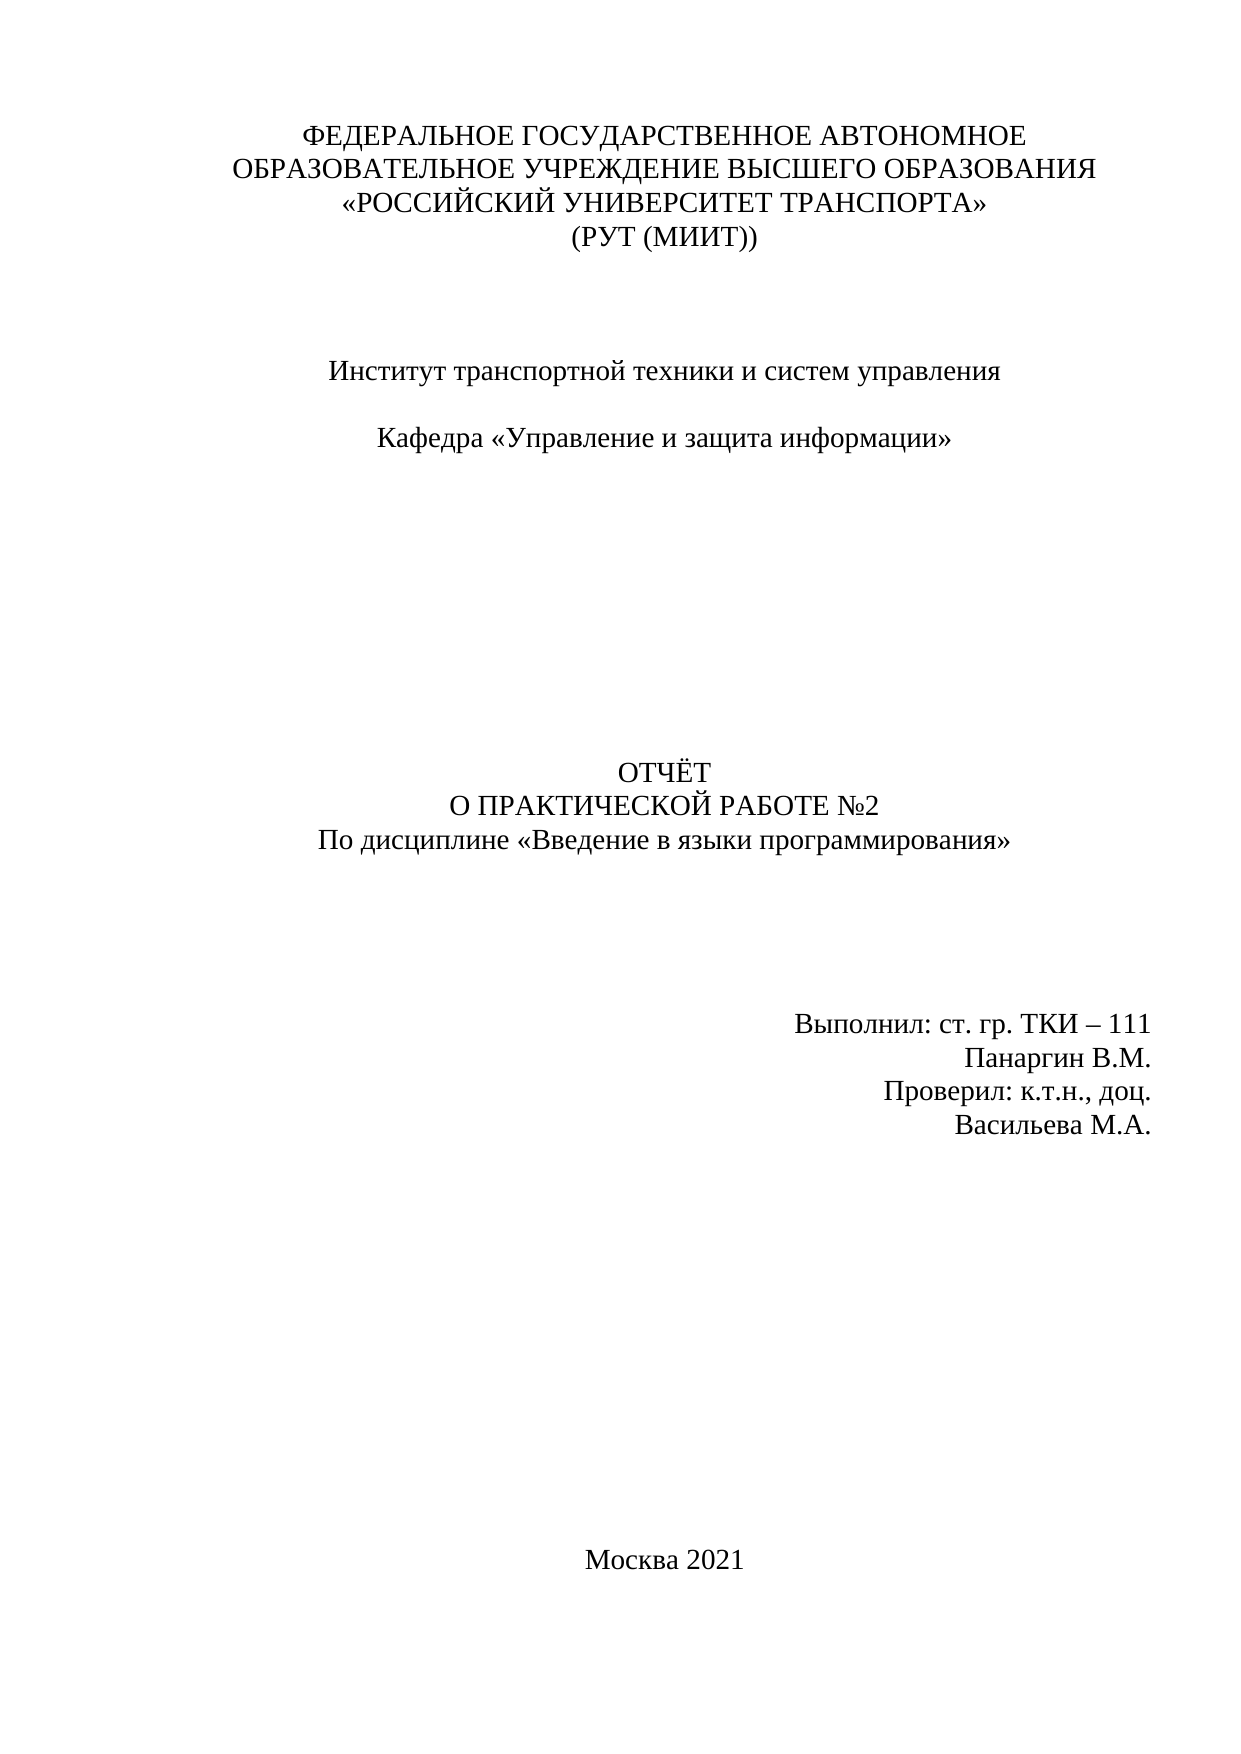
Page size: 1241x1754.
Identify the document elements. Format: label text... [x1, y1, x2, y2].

text По дисциплине «Введение в языки программирования» [177, 822, 1152, 855]
text Кафедра «Управление и защита информации» [177, 420, 1152, 453]
text Васильева М.А. [177, 1107, 1152, 1140]
text Институт транспортной техники и систем управления [177, 353, 1152, 386]
text ОТЧЁТ О ПРАКТИЧЕСКОЙ РАБОТЕ №2 [177, 755, 1152, 822]
text ФЕДЕРАЛЬНОЕ ГОСУДАРСТВЕННОЕ АВТОНОМНОЕ ОБРАЗОВАТЕЛЬНОЕ УЧРЕЖДЕНИЕ ВЫСШЕГО ОБРАЗОВАНИЯ «РОССИЙСКИЙ УНИВЕРСИТЕТ ТРАНСПОРТА» (РУТ (МИИТ)) [177, 118, 1152, 252]
text Москва 2021 [177, 1542, 1152, 1576]
text Панаргин В.М. [177, 1040, 1152, 1073]
text Выполнил: ст. гр. ТКИ – 111 [177, 1006, 1152, 1040]
text Проверил: к.т.н., доц. [177, 1073, 1152, 1107]
